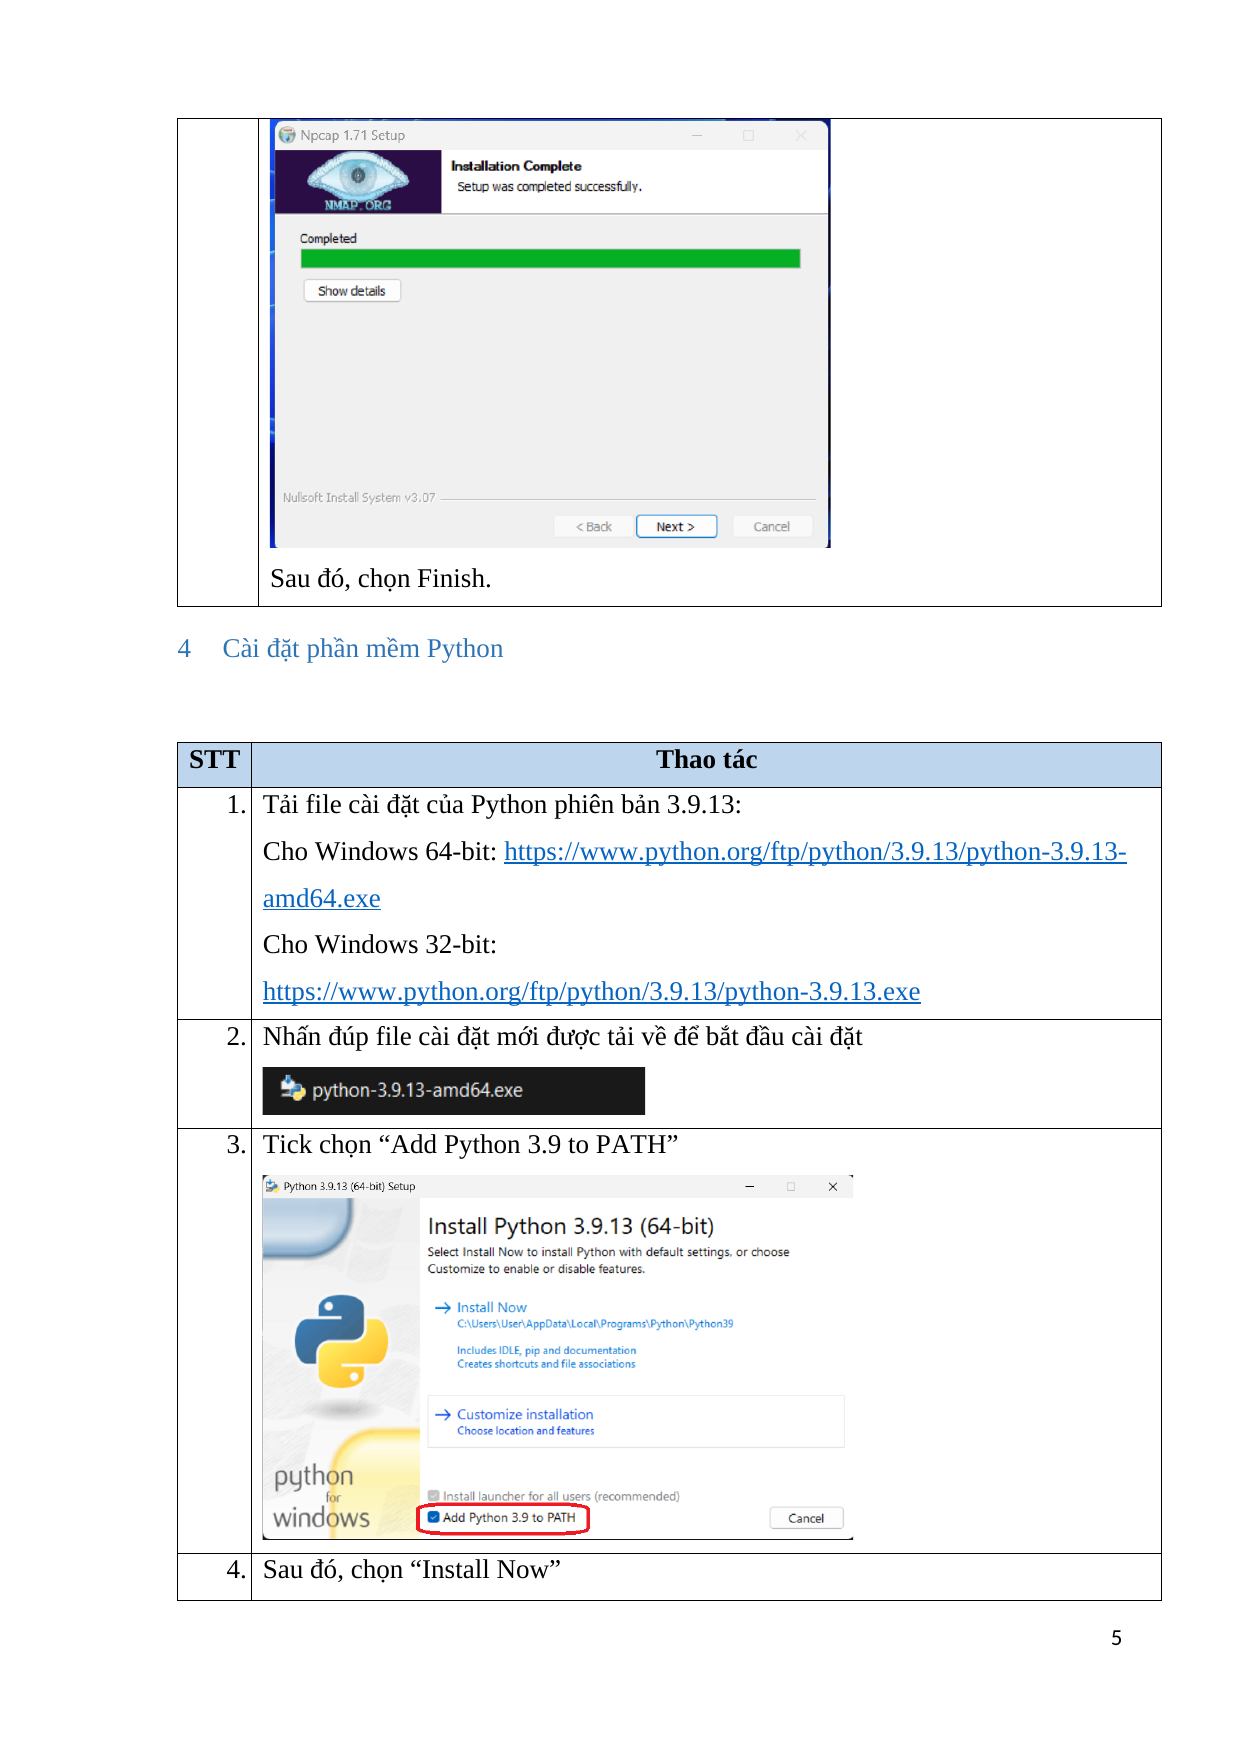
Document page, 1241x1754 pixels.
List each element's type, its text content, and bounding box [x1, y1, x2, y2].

table_cell [178, 1020, 251, 1128]
table_cell [178, 1129, 251, 1552]
table_cell Sau đó, chọn “Install Now” [252, 1554, 1161, 1600]
table_cell [178, 788, 251, 1019]
table_header Thao tác [252, 743, 1161, 787]
table_cell [178, 119, 258, 606]
picture [262, 1067, 646, 1115]
table_cell Tải file cài đặt của Python phiên bản 3.9.13: Cho Windows 64-bit: https://www.python.org/ftp/python/3.9.13/python-3.9.13-amd64.exe Cho Windows 32-bit: https://www.python.org/ftp/python/3.9.13/python-3.9.13.exe [252, 788, 1161, 1019]
subtitle Cài đặt phần mềm Python [177, 632, 1122, 663]
table_cell [178, 1554, 251, 1600]
picture [269, 119, 831, 548]
table_header STT [178, 743, 251, 787]
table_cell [259, 119, 1161, 606]
table_cell Nhấn đúp file cài đặt mới được tải về để bắt đầu cài đặt [252, 1020, 1161, 1128]
table_cell Tick chọn “Add Python 3.9 to PATH” [252, 1129, 1161, 1552]
picture [262, 1175, 854, 1540]
